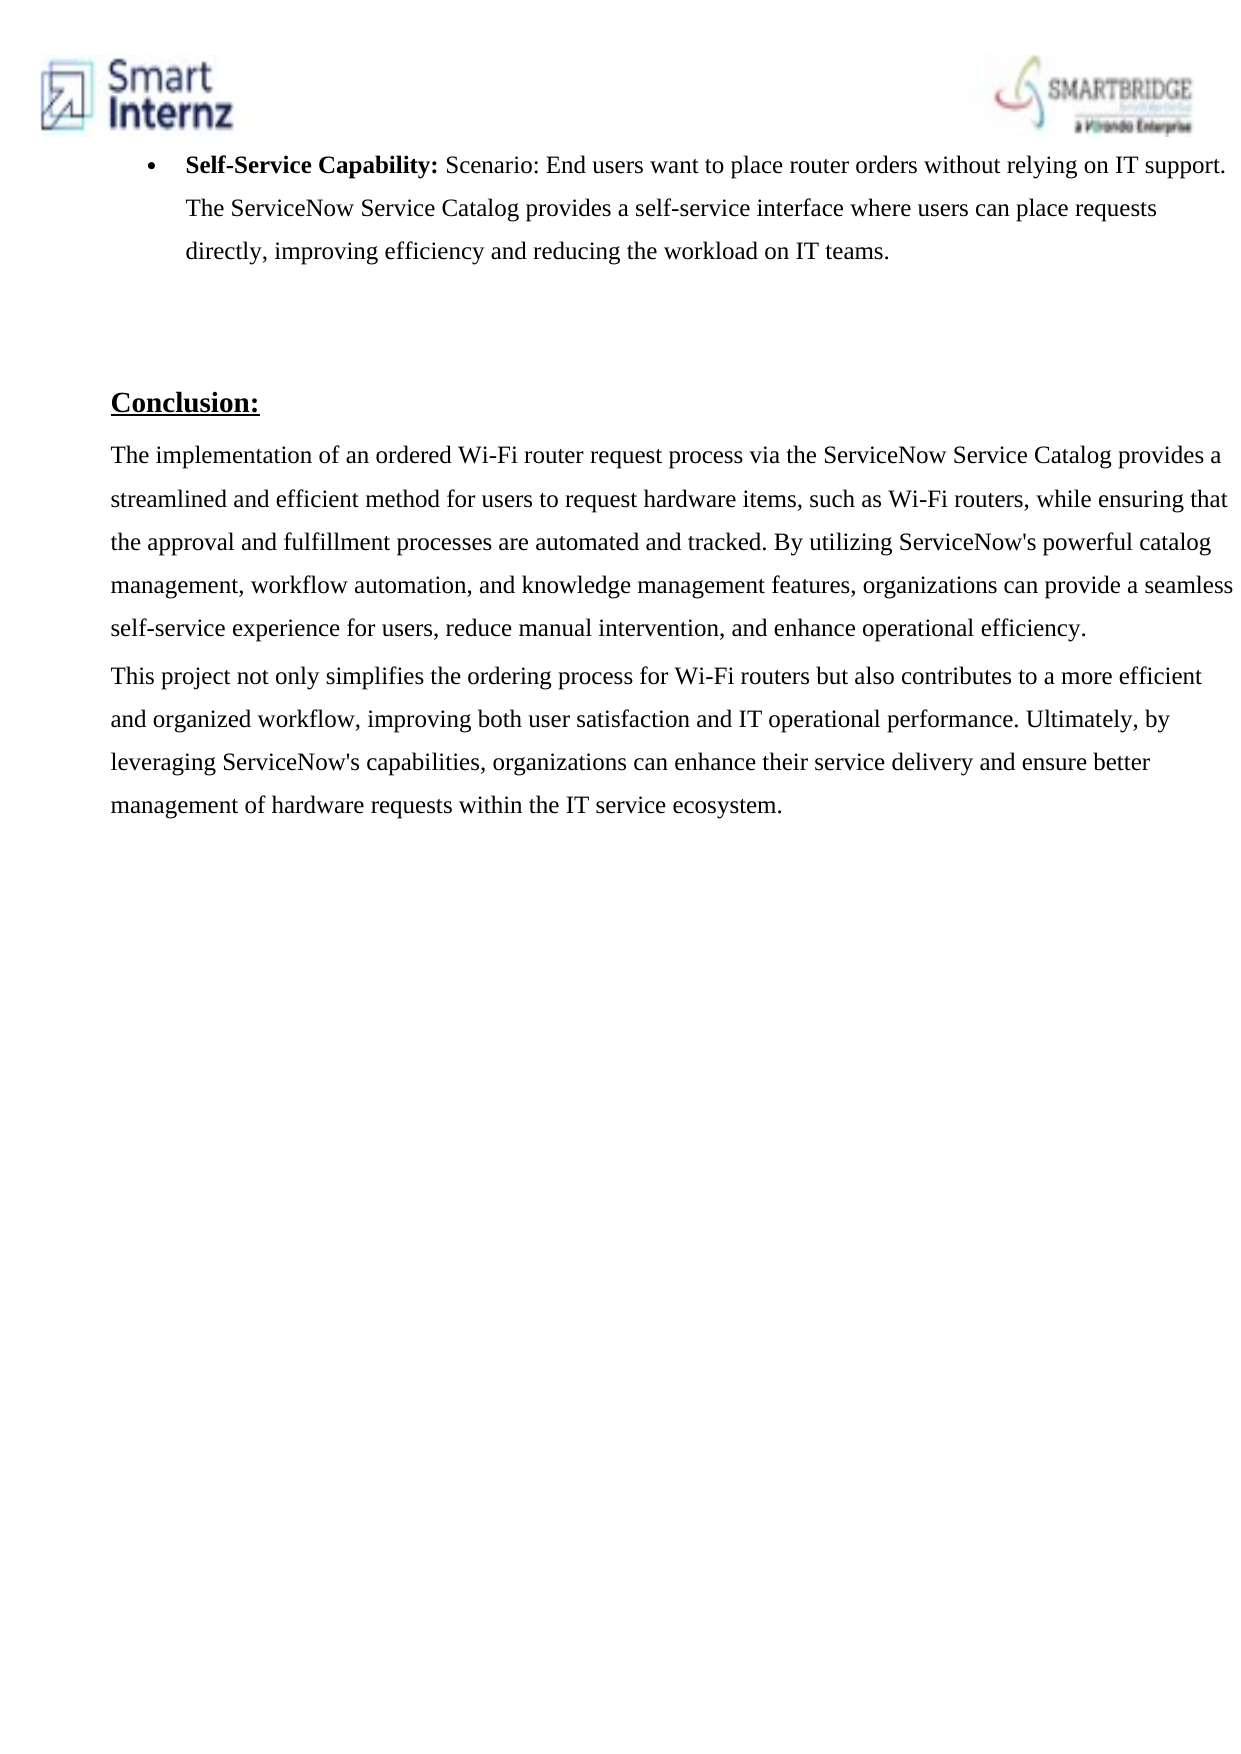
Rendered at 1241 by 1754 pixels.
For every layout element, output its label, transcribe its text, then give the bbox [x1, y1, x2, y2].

text The implementation of an ordered Wi-Fi router request process via the ServiceNow Service Catalog provides a streamlined and efficient method for users to request hardware items, such as Wi-Fi routers, while ensuring that the approval and fulfillment processes are automated and tracked. By utilizing ServiceNow's powerful catalog management, workflow automation, and knowledge management features, organizations can provide a seamless self-service experience for users, reduce manual intervention, and enhance operational efficiency. [110, 441, 1240, 642]
picture [40, 54, 1196, 137]
subtitle Conclusion: [110, 385, 924, 419]
text This project not only simplifies the ordering process for Wi-Fi routers but also contributes to a more efficient and organized workflow, improving both user satisfaction and IT operational performance. Ultimately, by leveraging ServiceNow's capabilities, organizations can enhance their service delivery and ensure better management of hardware requests within the IT service ecosystem. [110, 661, 1240, 819]
list Self-Service Capability: Scenario: End users want to place router orders without relying on IT support. The ServiceNow Service Catalog provides a self-service interface where users can place requests directly, improving efficiency and reducing the workload on IT teams. [148, 150, 1240, 265]
